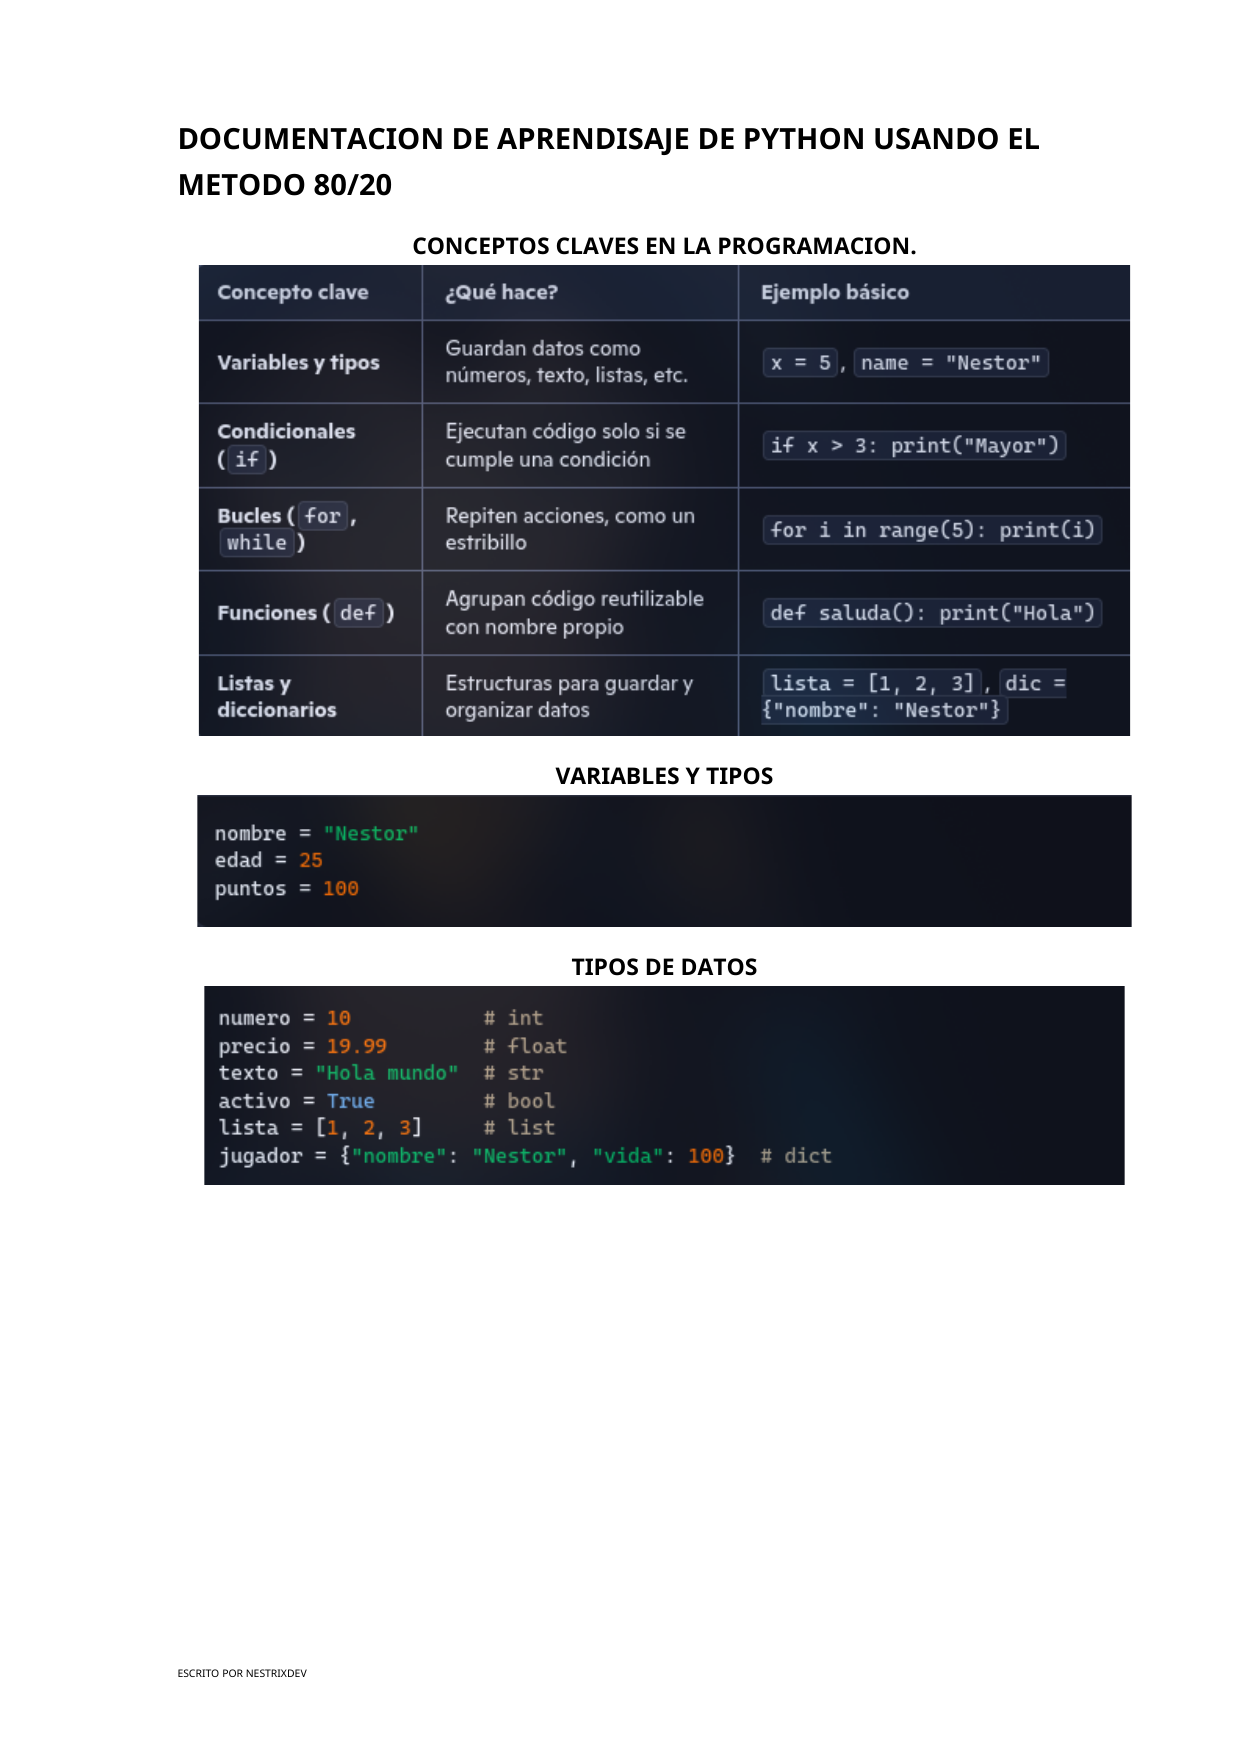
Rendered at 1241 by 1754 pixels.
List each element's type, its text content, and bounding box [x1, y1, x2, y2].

picture [197, 795, 1132, 927]
picture [198, 265, 1130, 736]
text DOCUMENTACION DE APRENDISAJE DE PYTHON USANDO EL METODO 80/20 [177, 118, 1152, 203]
picture [204, 986, 1125, 1185]
